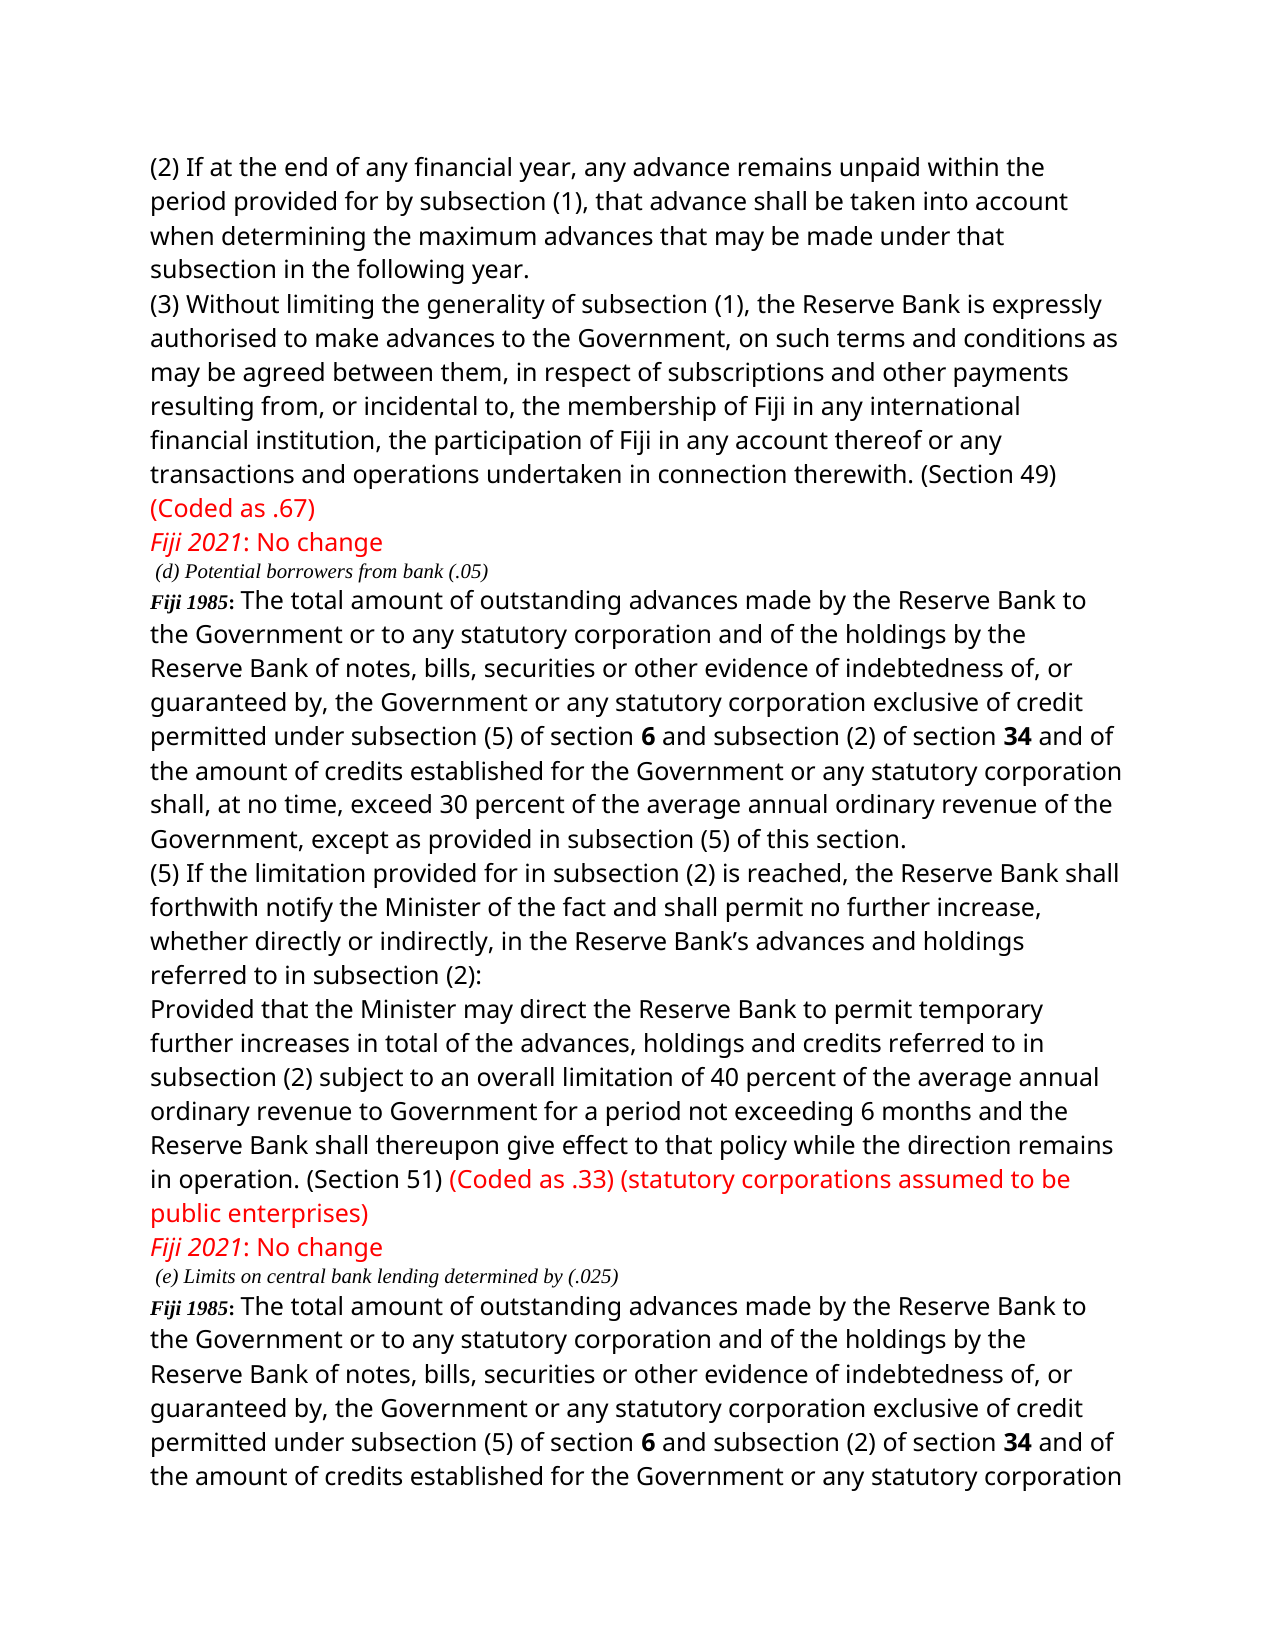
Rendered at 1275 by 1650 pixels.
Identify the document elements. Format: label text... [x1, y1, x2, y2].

text Fiji 2021: No change [150, 1230, 1125, 1264]
text (d) Potential borrowers from bank (.05) [150, 559, 1125, 583]
text (2) If at the end of any financial year, any advance remains unpaid within the period provided for by subsection (1), that advance shall be taken into account when determining the maximum advances that may be made under that subsection in the following year. [150, 150, 1125, 286]
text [150, 1264, 1125, 1492]
text Fiji 1985: The total amount of outstanding advances made by the Reserve Bank to the Government or to any statutory corporation and of the holdings by the Reserve Bank of notes, bills, securities or other evidence of indebtedness of, or guaranteed by, the Government or any statutory corporation exclusive of credit permitted under subsection (5) of section 6 and subsection (2) of section 34 and of the amount of credits established for the Government or any statutory corporation shall, at no time, exceed 30 percent of the average annual ordinary revenue of the Government, except as provided in subsection (5) of this section. (5) If the limitation provided for in subsection (2) is reached, the Reserve Bank shall forthwith notify the Minister of the fact and shall permit no further increase, whether directly or indirectly, in the Reserve Bank’s advances and holdings referred to in subsection (2): [150, 583, 1125, 992]
text (3) Without limiting the generality of subsection (1), the Reserve Bank is expressly authorised to make advances to the Government, on such terms and conditions as may be agreed between them, in respect of subscriptions and other payments resulting from, or incidental to, the membership of Fiji in any international financial institution, the participation of Fiji in any account thereof or any transactions and operations undertaken in connection therewith. (Section 49) (Coded as .67) [150, 286, 1125, 525]
text Fiji 2021: No change [150, 525, 1125, 559]
text Provided that the Minister may direct the Reserve Bank to permit temporary further increases in total of the advances, holdings and credits referred to in subsection (2) subject to an overall limitation of 40 percent of the average annual ordinary revenue to Government for a period not exceeding 6 months and the Reserve Bank shall thereupon give effect to that policy while the direction remains in operation. (Section 51) (Coded as .33) (statutory corporations assumed to be public enterprises) [150, 992, 1125, 1230]
